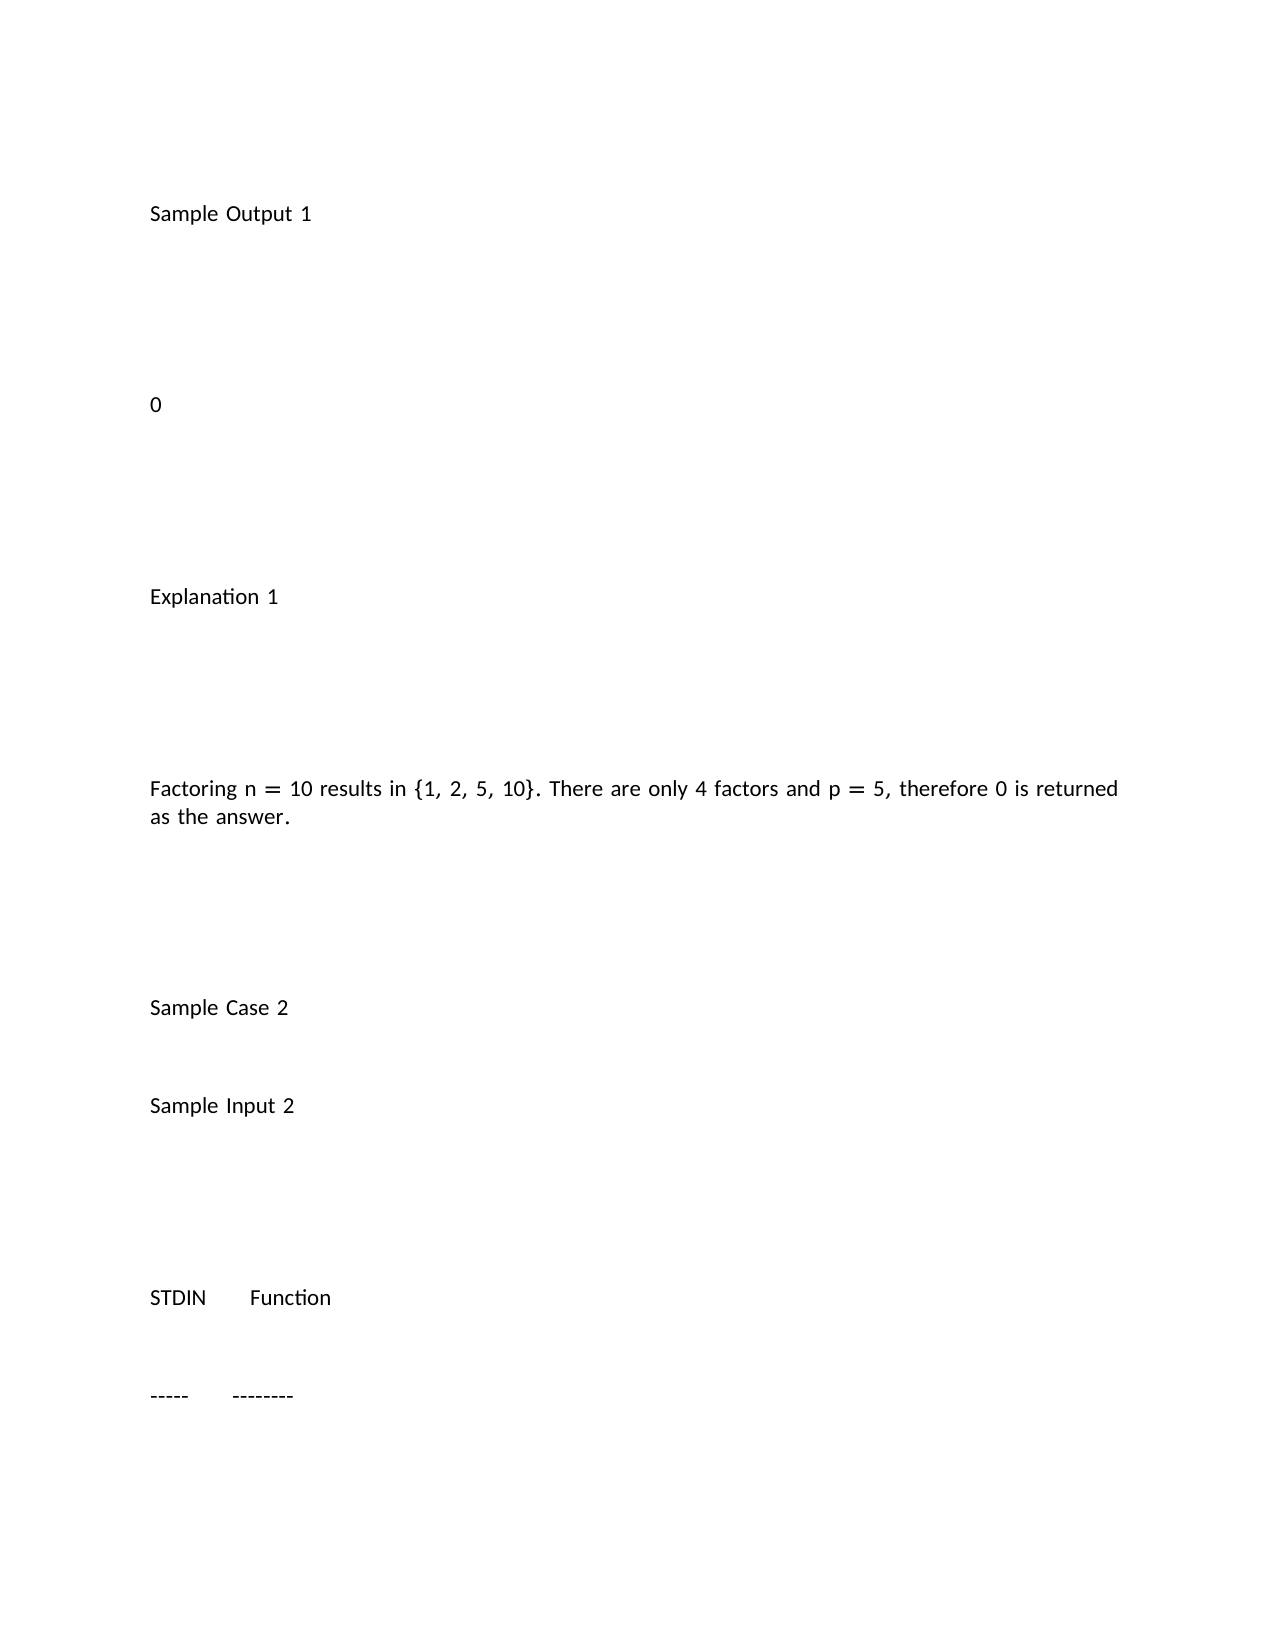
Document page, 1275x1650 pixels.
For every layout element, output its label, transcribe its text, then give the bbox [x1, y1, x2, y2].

text STDIN Function [150, 1283, 1125, 1311]
text Sample Input 2 [150, 1091, 1125, 1119]
text Sample Output 1 [150, 199, 1125, 227]
text Factoring n = 10 results in {1, 2, 5, 10}. There are only 4 factors and p = 5, therefore 0 is returned as the answer. [150, 773, 1125, 830]
text 0 [150, 390, 1125, 418]
text Sample Case 2 [150, 993, 1125, 1022]
text Explanation 1 [150, 582, 1125, 610]
text ----- -------- [150, 1380, 1125, 1408]
